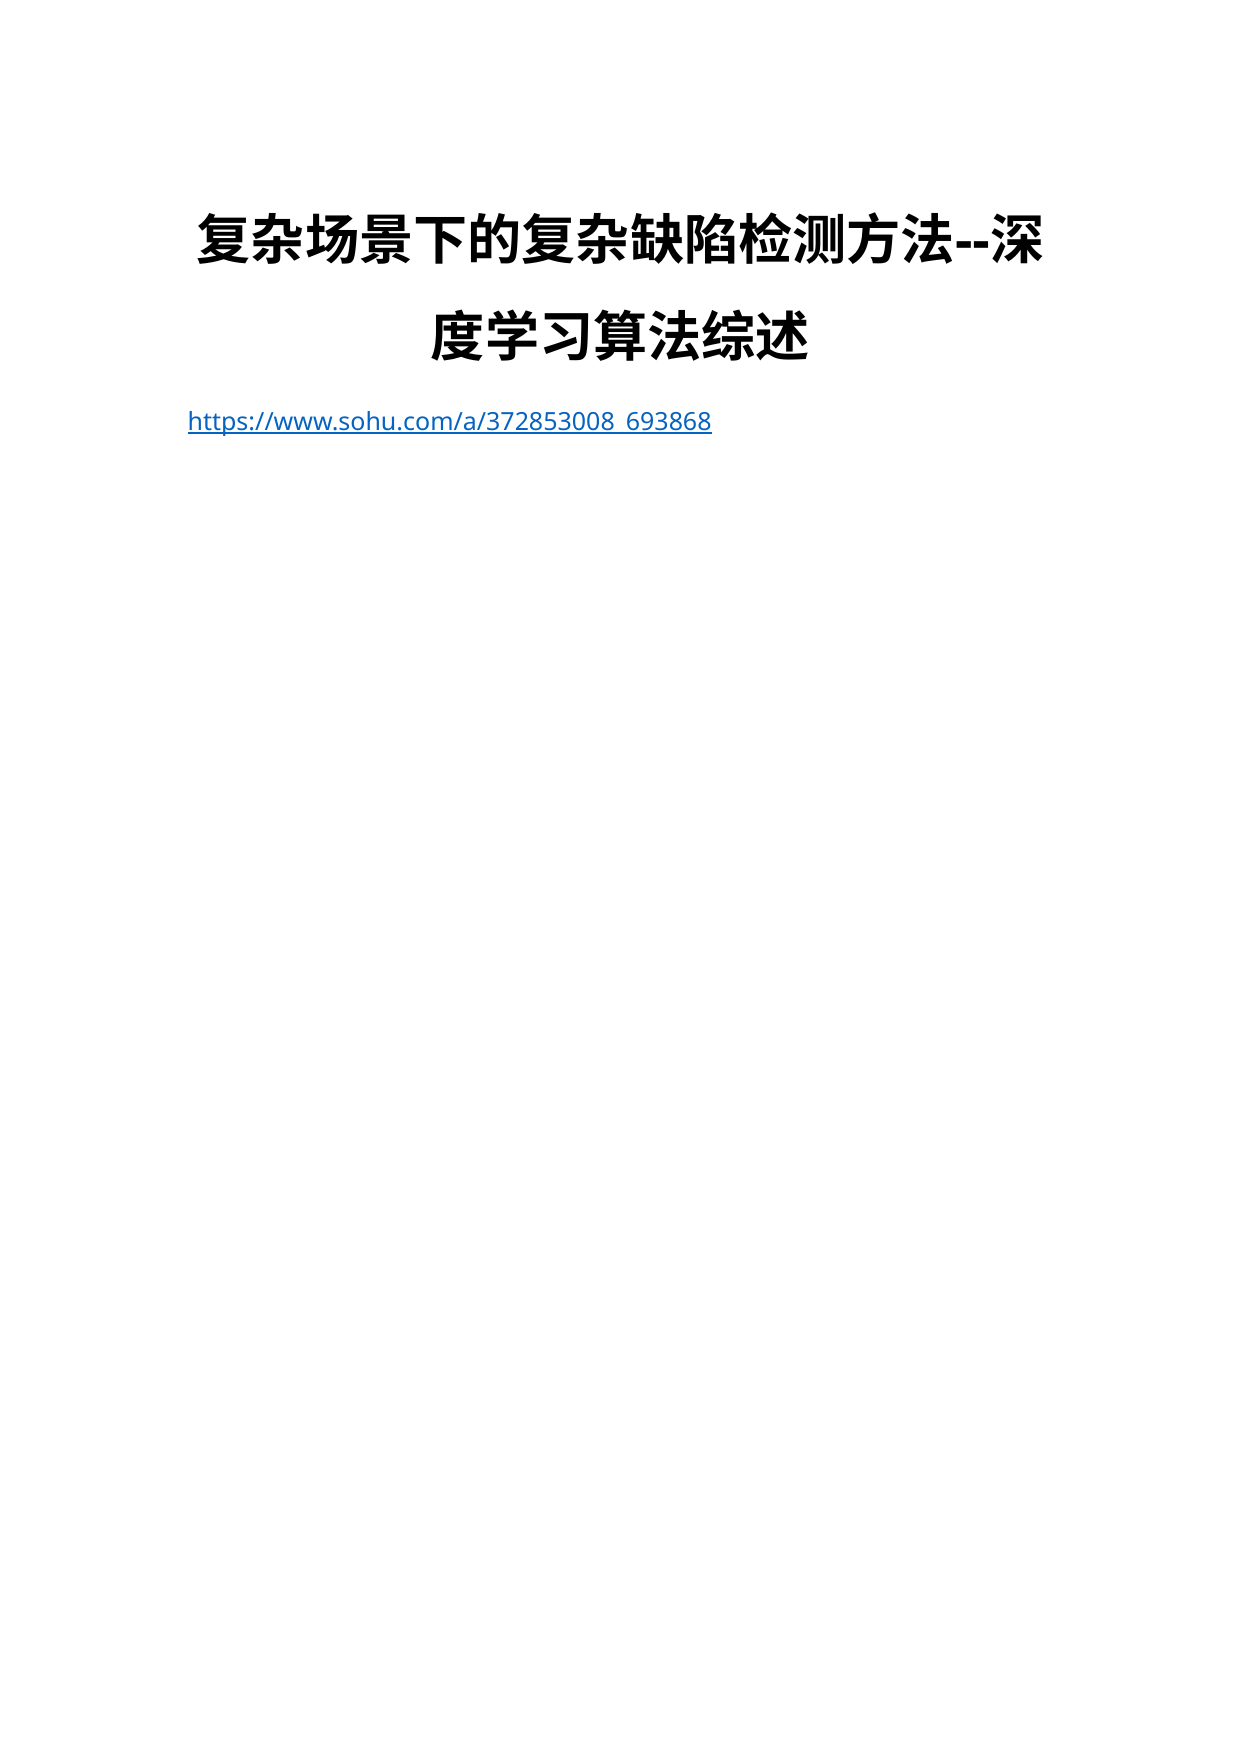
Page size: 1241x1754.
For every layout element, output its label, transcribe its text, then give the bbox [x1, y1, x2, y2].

title 复杂场景下的复杂缺陷检测方法--深度学习算法综述 [187, 187, 1053, 382]
text https://www.sohu.com/a/372853008_693868 [187, 388, 1053, 453]
